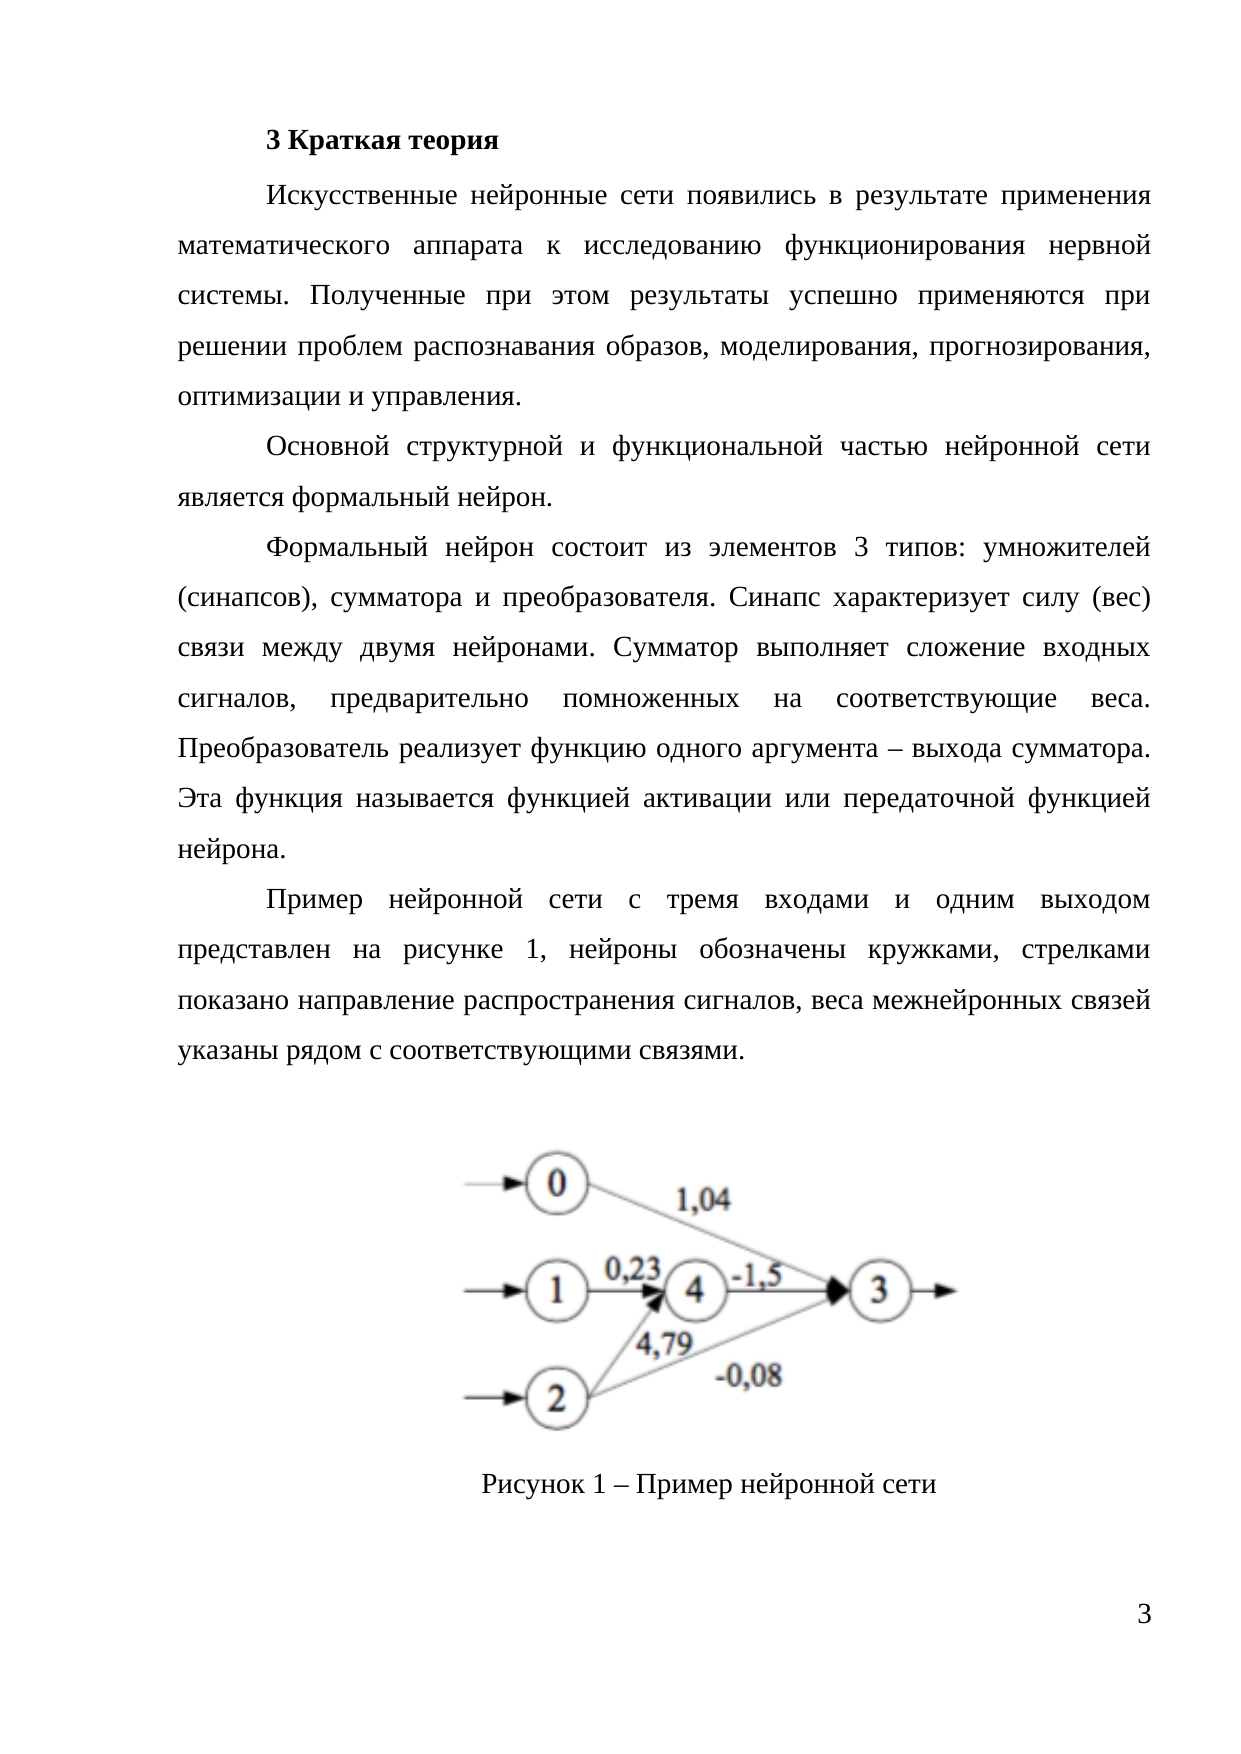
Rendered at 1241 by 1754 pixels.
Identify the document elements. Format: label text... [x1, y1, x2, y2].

text Основной структурной и функциональной частью нейронной сети является формальный нейрон. [177, 428, 1152, 512]
subtitle 3 Краткая теория [177, 122, 1152, 156]
picture [445, 1132, 973, 1450]
text Пример нейронной сети с тремя входами и одним выходом представлен на рисунке 1, нейроны обозначены кружками, стрелками показано направление распространения сигналов, веса межнейронных связей указаны рядом с соответствующими связями. [177, 881, 1152, 1066]
text Рисунок 1 – Пример нейронной сети [177, 1466, 1152, 1500]
text Формальный нейрон состоит из элементов 3 типов: умножителей (синапсов), сумматора и преобразователя. Синапс характеризует силу (вес) связи между двумя нейронами. Сумматор выполняет сложение входных сигналов, предварительно помноженных на соответствующие веса. Преобразователь реализует функцию одного аргумента – выхода сумматора. Эта функция называется функцией активации или передаточной функцией нейрона. [177, 529, 1152, 864]
text Искусственные нейронные сети появились в результате применения математического аппарата к исследованию функционирования нервной системы. Полученные при этом результаты успешно применяются при решении проблем распознавания образов, моделирования, прогнозирования, оптимизации и управления. [177, 177, 1152, 412]
